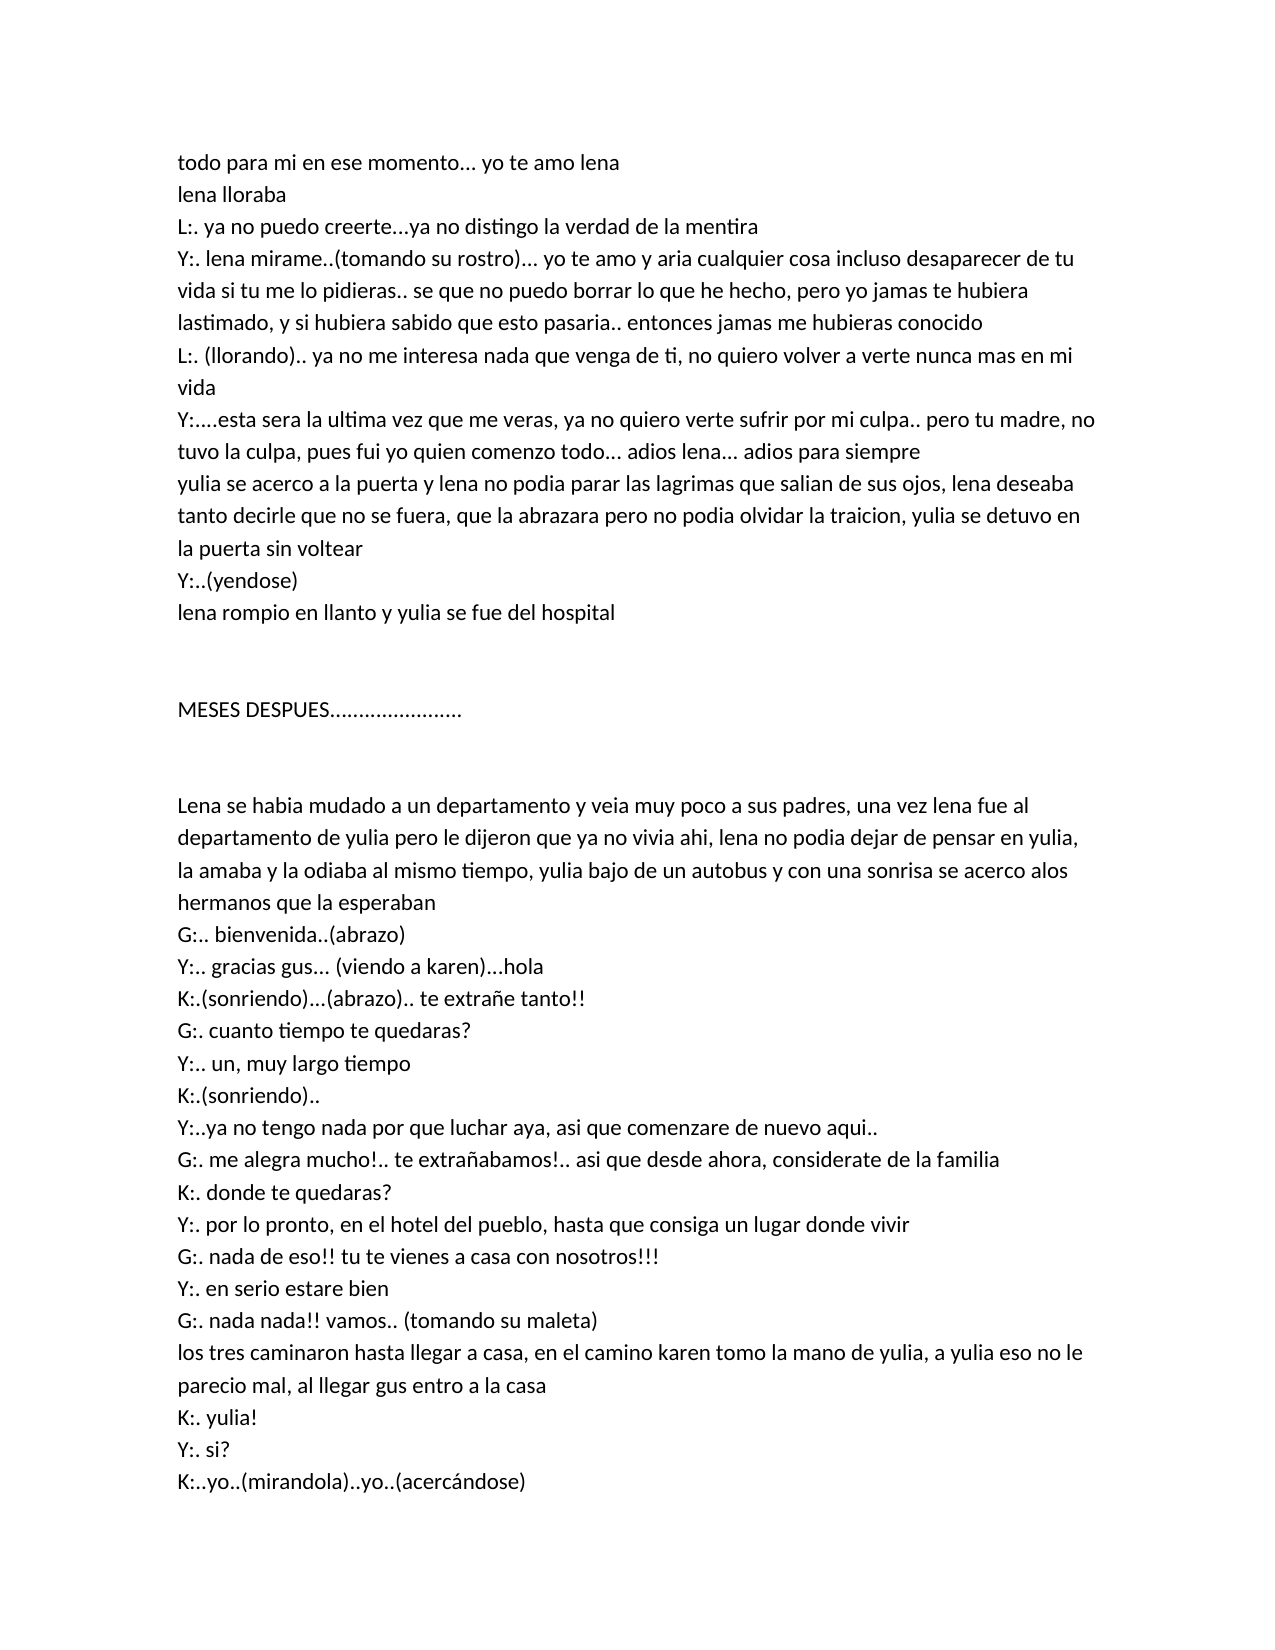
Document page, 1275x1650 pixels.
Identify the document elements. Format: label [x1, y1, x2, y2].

text [177, 148, 1098, 1495]
